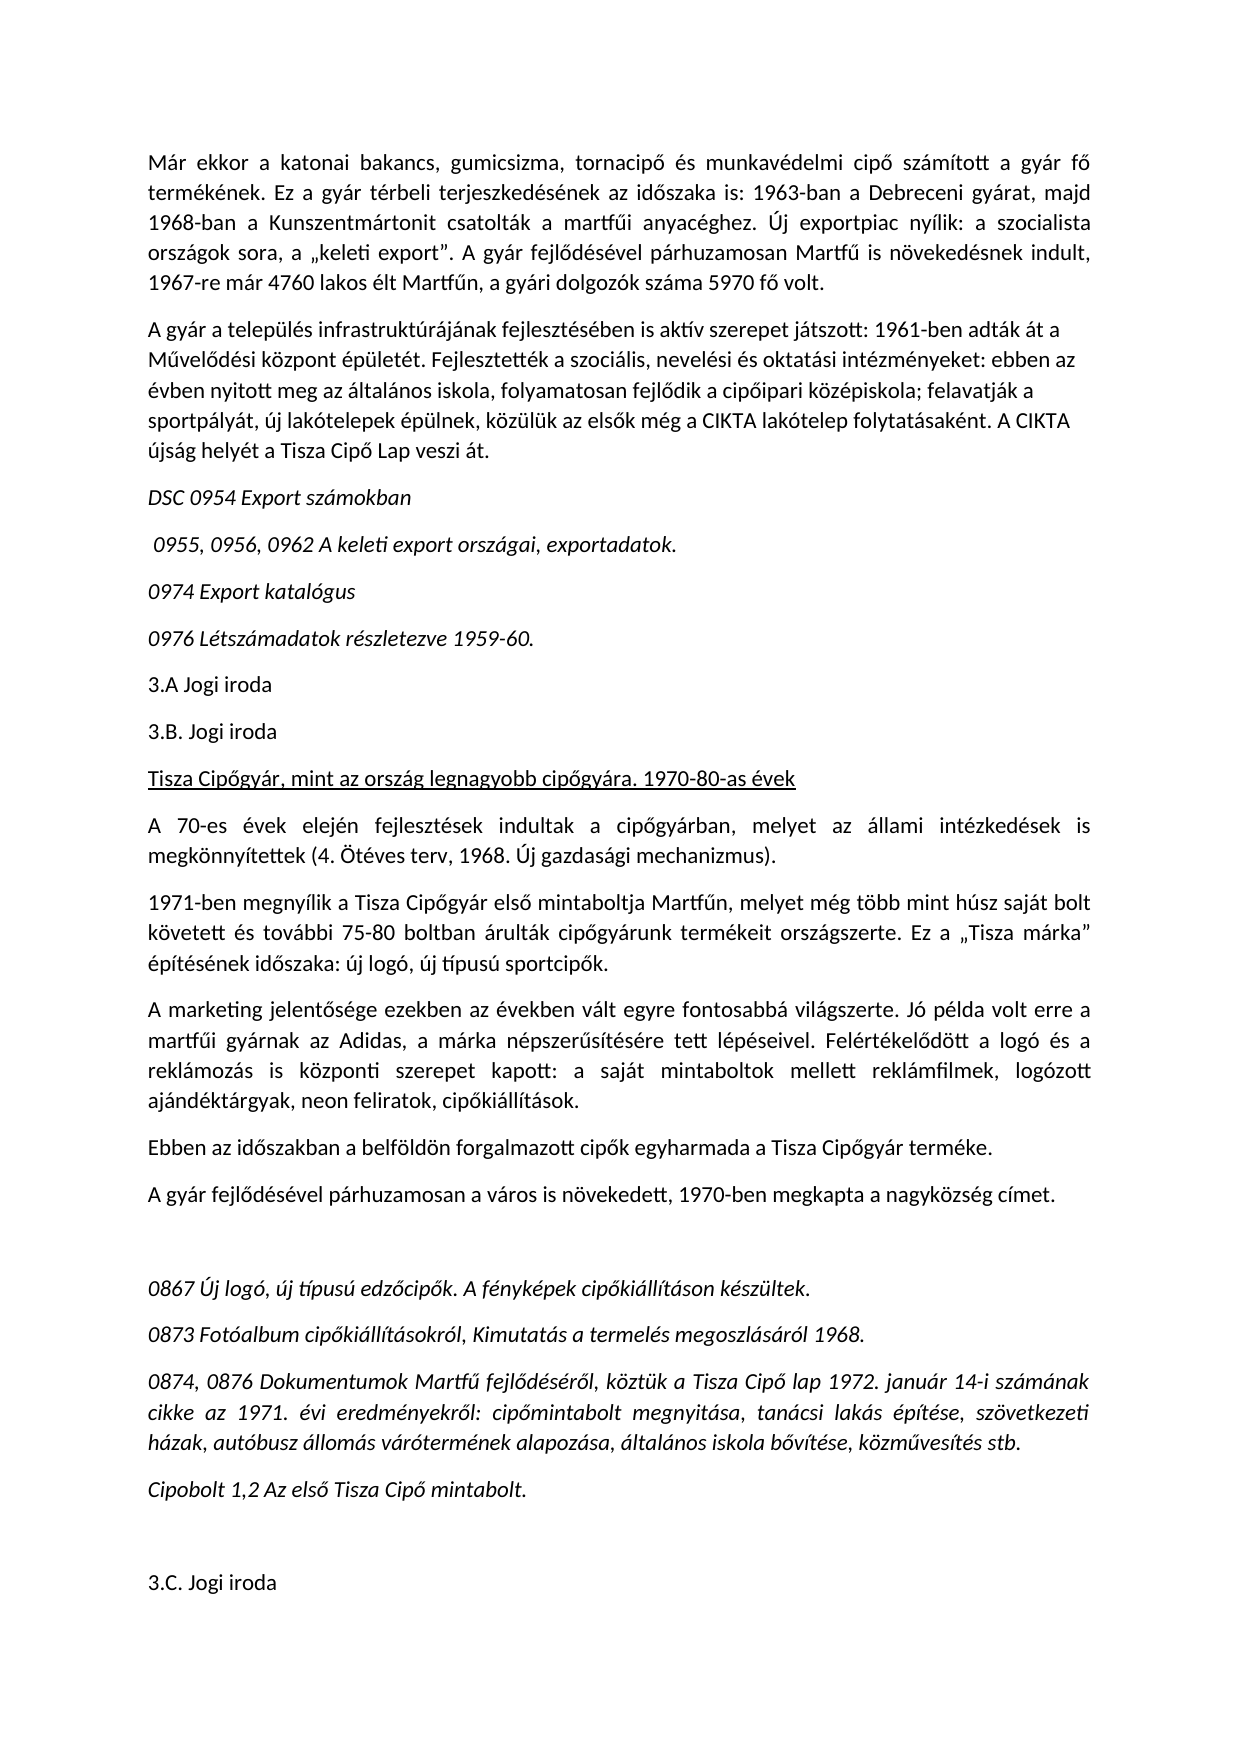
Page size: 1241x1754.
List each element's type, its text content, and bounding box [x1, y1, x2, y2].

text 3.B. Jogi iroda [148, 717, 1093, 745]
text A gyár fejlődésével párhuzamosan a város is növekedett, 1970-ben megkapta a nagyközség címet. [148, 1180, 1093, 1208]
text Ebben az időszakban a belföldön forgalmazott cipők egyharmada a Tisza Cipőgyár terméke. [148, 1133, 1093, 1161]
text 0867 Új logó, új típusú edzőcipők. A fényképek cipőkiállításon készültek. [148, 1274, 1093, 1302]
text 0955, 0956, 0962 A keleti export országai, exportadatok. [148, 530, 1093, 558]
text 3.A Jogi iroda [148, 671, 1093, 698]
text A 70-es évek elején fejlesztések indultak a cipőgyárban, melyet az állami intézkedések is megkönnyítettek (4. Ötéves terv, 1968. Új gazdasági mechanizmus). [148, 811, 1093, 869]
text A gyár a település infrastruktúrájának fejlesztésében is aktív szerepet játszott: 1961-ben adták át a Művelődési központ épületét. Fejlesztették a szociális, nevelési és oktatási intézményeket: ebben az évben nyitott meg az általános iskola, folyamatosan fejlődik a cipőipari középiskola; felavatják a sportpályát, új lakótelepek épülnek, közülük az elsők még a CIKTA lakótelep folytatásaként. A CIKTA újság helyét a Tisza Cipő Lap veszi át. [148, 315, 1093, 464]
text 3.C. Jogi iroda [148, 1568, 1093, 1596]
text DSC 0954 Export számokban [148, 483, 1093, 511]
text Tisza Cipőgyár, mint az ország legnagyobb cipőgyára. 1970-80-as évek [148, 764, 1093, 792]
text 0974 Export katalógus [148, 577, 1093, 605]
text 1971-ben megnyílik a Tisza Cipőgyár első mintaboltja Martfűn, melyet még több mint húsz saját bolt követett és további 75-80 boltban árulták cipőgyárunk termékeit országszerte. Ez a „Tisza márka” építésének időszaka: új logó, új típusú sportcipők. [148, 888, 1093, 977]
text Cipobolt 1,2 Az első Tisza Cipő mintabolt. [148, 1475, 1093, 1503]
text A marketing jelentősége ezekben az években vált egyre fontosabbá világszerte. Jó példa volt erre a martfűi gyárnak az Adidas, a márka népszerűsítésére tett lépéseivel. Felértékelődött a logó és a reklámozás is központi szerepet kapott: a saját mintaboltok mellett reklámfilmek, logózott ajándéktárgyak, neon feliratok, cipőkiállítások. [148, 996, 1093, 1114]
text 0873 Fotóalbum cipőkiállításokról, Kimutatás a termelés megoszlásáról 1968. [148, 1321, 1093, 1348]
text 0874, 0876 Dokumentumok Martfű fejlődéséről, köztük a Tisza Cipő lap 1972. január 14-i számának cikke az 1971. évi eredményekről: cipőmintabolt megnyitása, tanácsi lakás építése, szövetkezeti házak, autóbusz állomás várótermének alapozása, általános iskola bővítése, közművesítés stb. [148, 1367, 1093, 1456]
text 0976 Létszámadatok részletezve 1959-60. [148, 624, 1093, 652]
text Már ekkor a katonai bakancs, gumicsizma, tornacipő és munkavédelmi cipő számított a gyár fő termékének. Ez a gyár térbeli terjeszkedésének az időszaka is: 1963-ban a Debreceni gyárat, majd 1968-ban a Kunszentmártonit csatolták a martfűi anyacéghez. Új exportpiac nyílik: a szocialista országok sora, a „keleti export”. A gyár fejlődésével párhuzamosan Martfű is növekedésnek indult, 1967-re már 4760 lakos élt Martfűn, a gyári dolgozók száma 5970 fő volt. [148, 148, 1093, 296]
